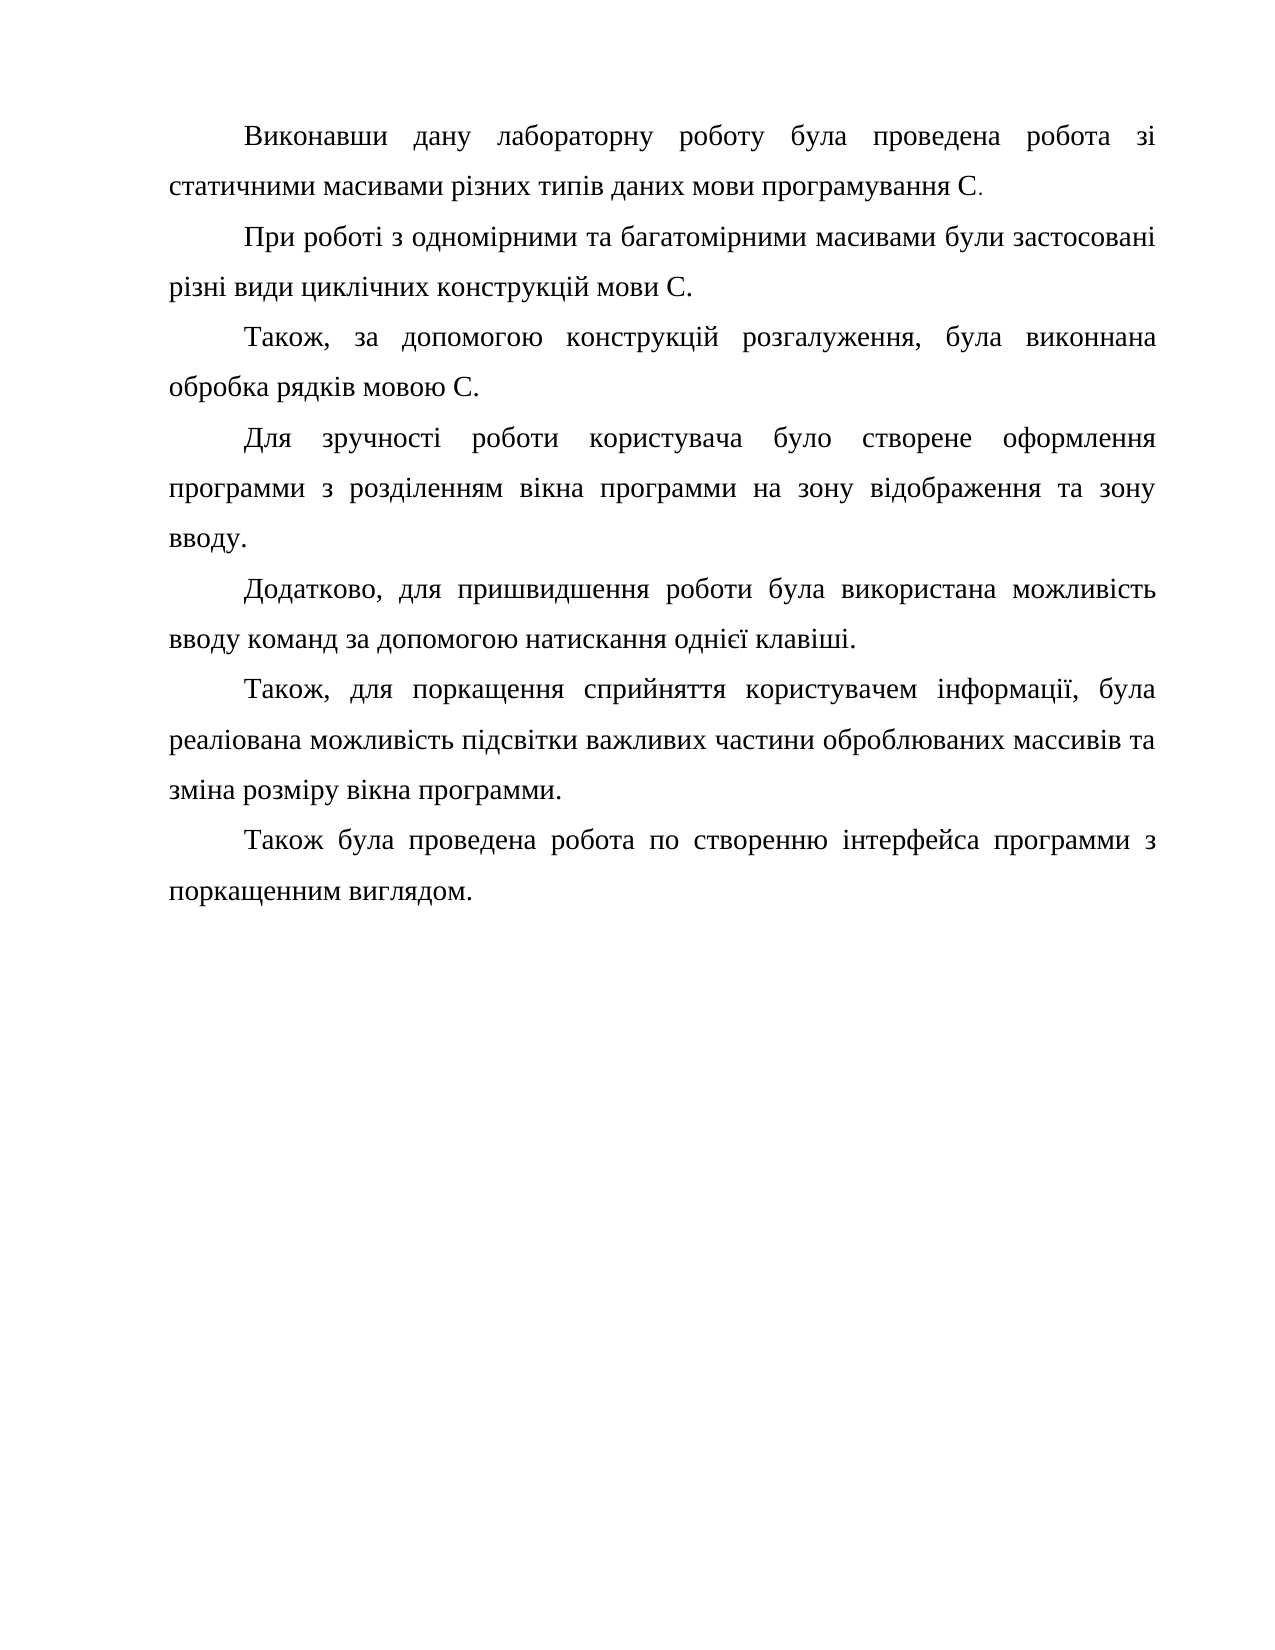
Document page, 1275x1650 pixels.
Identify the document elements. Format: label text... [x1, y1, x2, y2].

text Також, для поркащення сприйняття користувачем інформації, була реаліована можливість підсвітки важливих частини оброблюваних массивів та зміна розміру вікна программи. [169, 671, 1157, 806]
text При роботі з одномірними та багатомірними масивами були застосовані різні види циклічних конструкцій мови С. [169, 219, 1157, 302]
text Також була проведена робота по створенню інтерфейса программи з поркащенним виглядом. [169, 822, 1157, 906]
text Для зручності роботи користувача було створене оформлення программи з розділенням вікна программи на зону відображення та зону вводу. [169, 420, 1157, 554]
text Виконавши дану лабораторну роботу була проведена робота зі статичними масивами різних типів даних мови програмування С. [169, 118, 1157, 202]
text Також, за допомогою конструкцій розгалуження, була виконнана обробка рядків мовою С. [169, 319, 1157, 403]
text Додатково, для пришвидшення роботи була використана можливість вводу команд за допомогою натискання однієї клавіші. [169, 571, 1157, 655]
